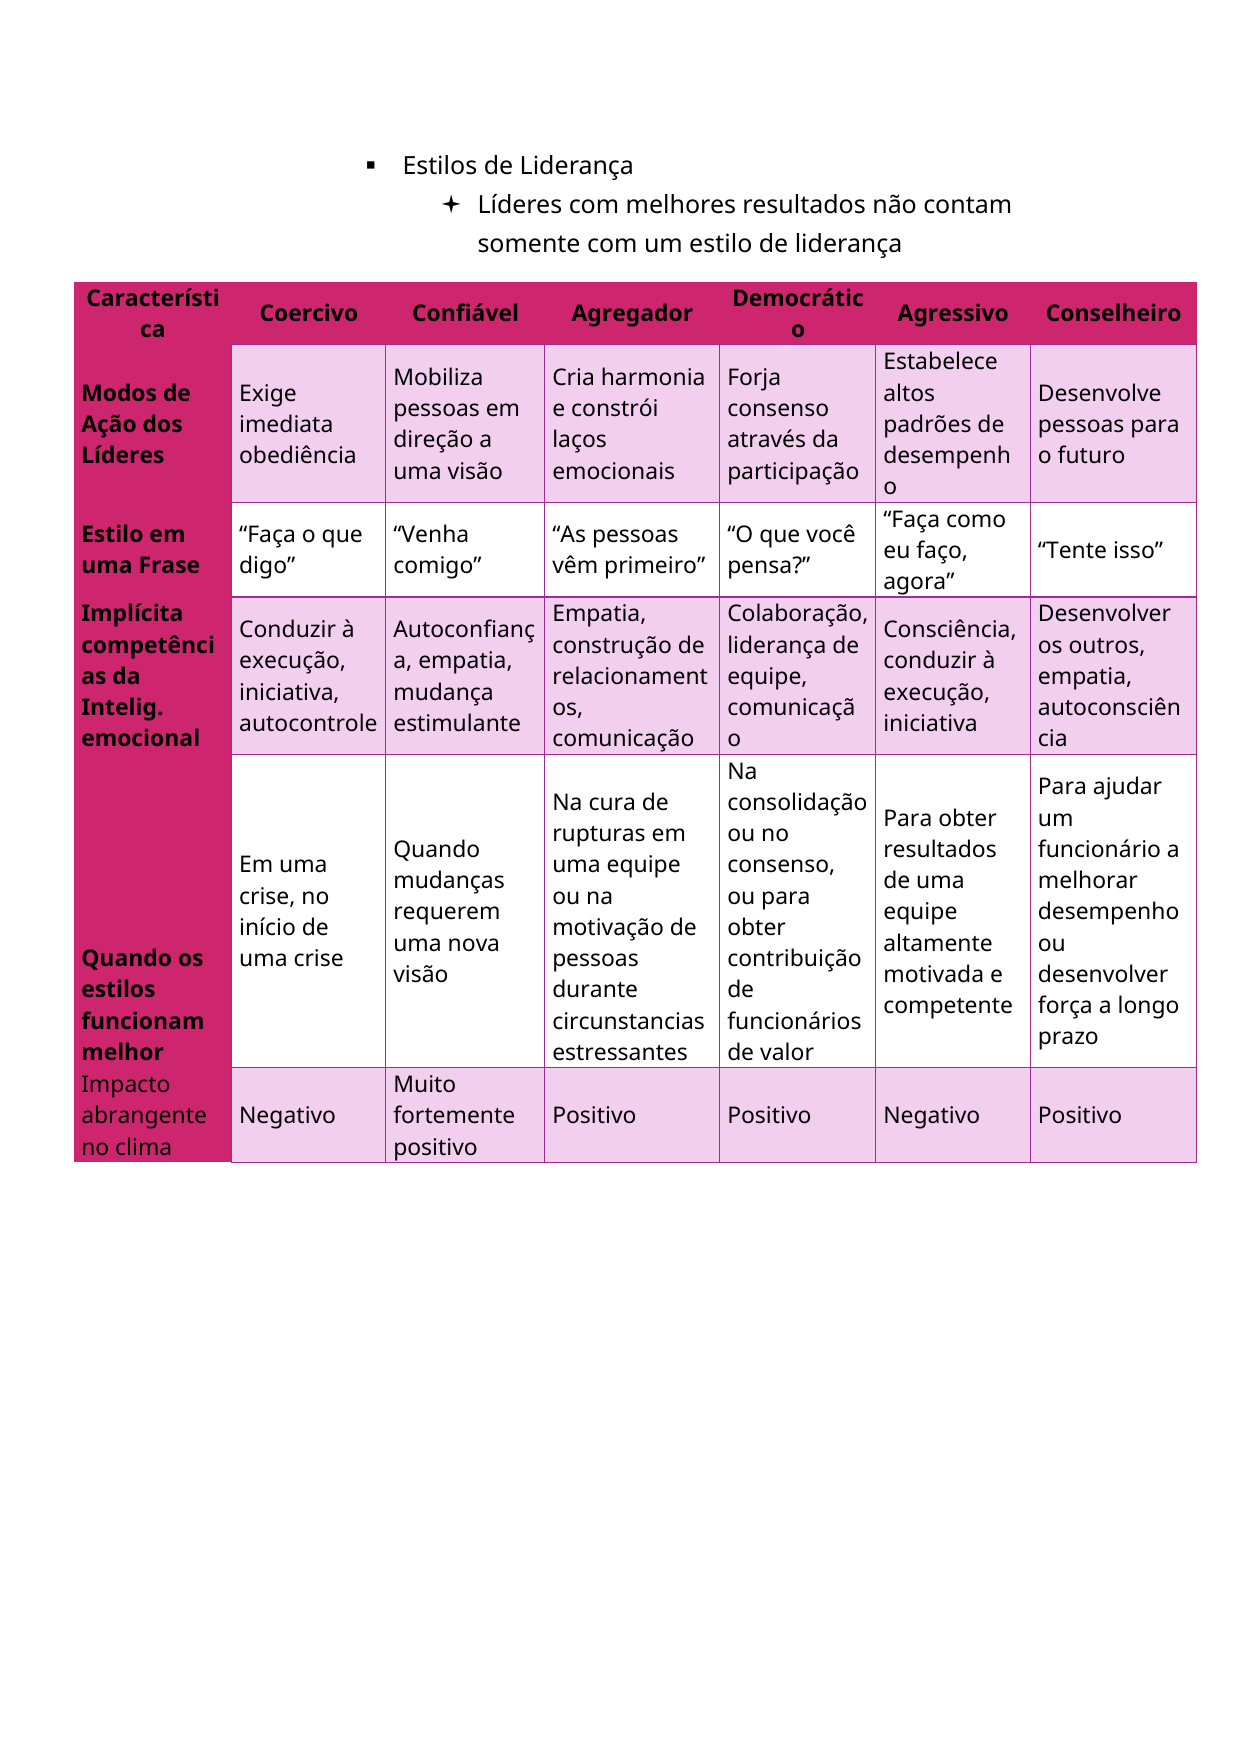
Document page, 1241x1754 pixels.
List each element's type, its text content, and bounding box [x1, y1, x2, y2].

table_cell Autoconfiança, empatia, mudança estimulante [386, 598, 544, 754]
table_cell “Tente isso” [1031, 503, 1196, 596]
table_cell Muito fortemente positivo [386, 1068, 544, 1162]
table_cell Para obter resultados de uma equipe altamente motivada e competente [876, 755, 1030, 1067]
table_cell Forja consenso através da participação [720, 345, 875, 502]
table_cell “As pessoas vêm primeiro” [545, 503, 719, 596]
list Líderes com melhores resultados não contam somente com um estilo de liderança [440, 187, 1063, 260]
table_cell Impacto abrangente no clima [74, 1067, 231, 1162]
table_cell Positivo [720, 1068, 875, 1162]
table_cell Implícita competências da Intelig. emocional [74, 596, 231, 754]
table_cell Para ajudar um funcionário a melhorar desempenho ou desenvolver força a longo prazo [1031, 755, 1196, 1067]
table_cell Mobiliza pessoas em direção a uma visão [386, 345, 544, 502]
table_cell “Faça como eu faço, agora” [876, 503, 1030, 596]
table_cell Estabelece altos padrões de desempenho [876, 345, 1030, 502]
table_header Confiável [386, 282, 545, 344]
table_cell Na consolidação ou no consenso, ou para obter contribuição de funcionários de valor [720, 755, 875, 1067]
table_cell Quando mudanças requerem uma nova visão [386, 755, 544, 1067]
table_cell Consciência, conduzir à execução, iniciativa [876, 598, 1030, 754]
table_cell Positivo [1031, 1068, 1196, 1162]
table_cell Estilo em uma Frase [74, 502, 231, 596]
table_cell Modos de Ação dos Líderes [74, 344, 231, 502]
list Estilos de Liderança [365, 148, 1063, 182]
table_header Agregador [545, 282, 720, 344]
table_cell Desenvolver os outros, empatia, autoconsciência [1031, 598, 1196, 754]
table_cell Conduzir à execução, iniciativa, autocontrole [232, 598, 385, 754]
table_cell “O que você pensa?” [720, 503, 875, 596]
table_cell Empatia, construção de relacionamentos, comunicação [545, 598, 719, 754]
table_cell Desenvolve pessoas para o futuro [1031, 345, 1196, 502]
table_cell Positivo [545, 1068, 719, 1162]
table_cell Cria harmonia e constrói laços emocionais [545, 345, 719, 502]
table_header Agressivo [876, 282, 1030, 344]
table_header Coercivo [232, 282, 386, 344]
table_header Característica [74, 282, 232, 344]
table_cell Negativo [876, 1068, 1030, 1162]
table_cell Negativo [232, 1068, 385, 1162]
table_cell Na cura de rupturas em uma equipe ou na motivação de pessoas durante circunstancias estressantes [545, 755, 719, 1067]
table_cell Quando os estilos funcionam melhor [74, 754, 231, 1067]
table_cell Colaboração, liderança de equipe, comunicação [720, 598, 875, 754]
table_header Democrático [720, 282, 876, 344]
table_cell “Faça o que digo” [232, 503, 385, 596]
table_cell Em uma crise, no início de uma crise [232, 755, 385, 1067]
table_cell Exige imediata obediência [232, 345, 385, 502]
table_header Conselheiro [1030, 282, 1197, 344]
table_cell “Venha comigo” [386, 503, 544, 596]
